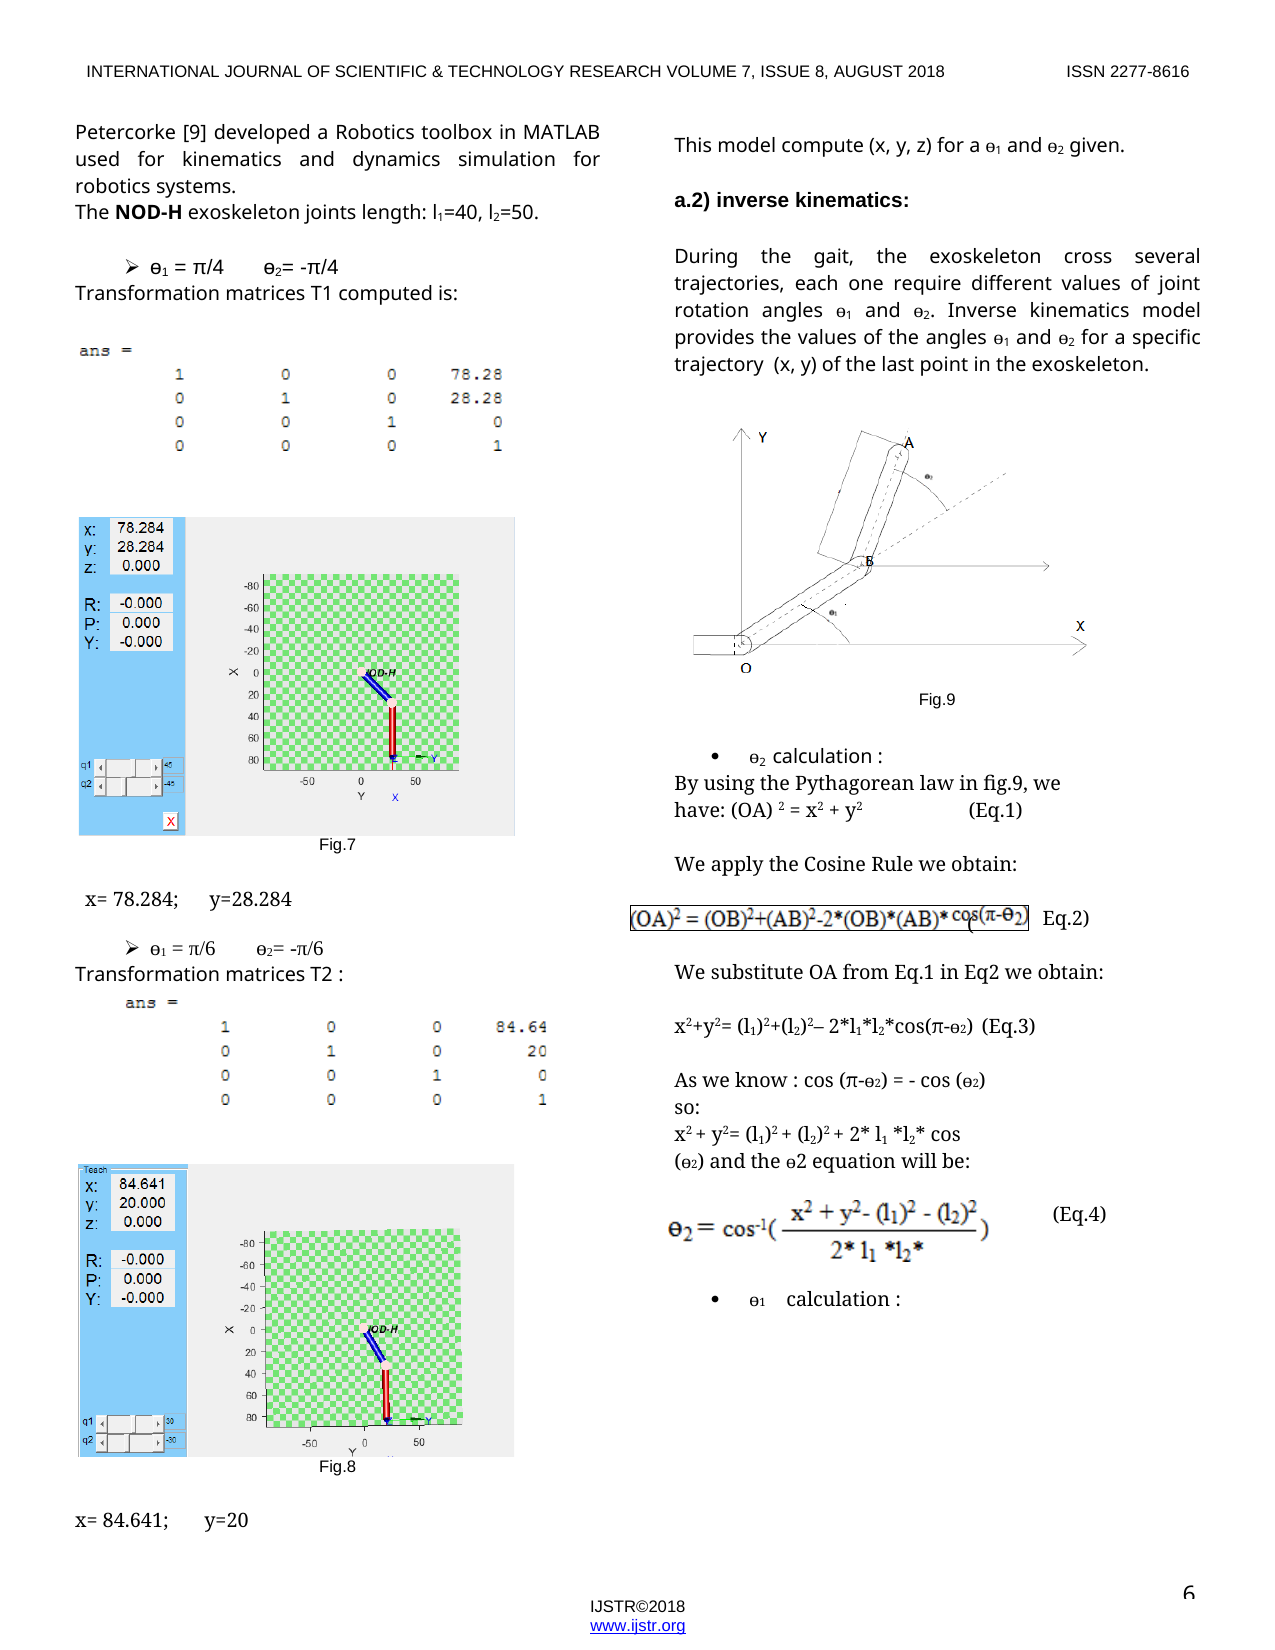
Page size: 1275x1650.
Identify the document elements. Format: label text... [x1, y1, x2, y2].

subtitle inverse kinematics: [674, 188, 1214, 212]
text Transformation matrices T2 : [75, 961, 605, 987]
text Eq.2) [1042, 904, 1214, 931]
picture [668, 1200, 989, 1262]
text The NOD-H exoskeleton joints length: l1=40, l2=50. [75, 199, 605, 224]
picture [79, 348, 502, 451]
text Fig.7 [317, 836, 358, 854]
text Petercorke [9] developed a Robotics toolbox in MATLAB used for kinematics and dynamics simulation for robotics systems. [75, 118, 601, 199]
picture [631, 906, 1028, 930]
text We substitute OA from Eq.1 in Eq2 we obtain: x2+y2= (l1)2+(l2)2– 2*l1*l2*cos(π-ɵ2) (Eq.3) [674, 958, 1125, 1039]
picture [78, 1164, 515, 1457]
subtitle ɵ1 = π/6 ɵ2= -π/6 [124, 935, 605, 959]
subtitle ɵ1 = π/4 ɵ2= -π/4 [124, 255, 605, 279]
picture [693, 428, 1087, 673]
text We apply the Cosine Rule we obtain: [674, 850, 1214, 877]
text (Eq.4) [1052, 1200, 1214, 1227]
text Fig.9 [916, 673, 957, 709]
text Fig.8 [317, 1457, 358, 1476]
text As we know : cos (π-ɵ2) = - cos (ɵ2) so: [674, 1066, 995, 1120]
text x2 + y2= (l1)2 + (l2)2 + 2* l1 *l2* cos (ɵ2) and the ɵ2 equation will be: [674, 1120, 995, 1174]
text This model compute (x, y, z) for a ɵ1 and ɵ2 given. [674, 131, 1214, 158]
picture [125, 1000, 547, 1105]
text During the gait, the exoskeleton cross several trajectories, each one require different values of joint rotation angles ɵ1 and ɵ2. Inverse kinematics model provides the values of the angles ɵ1 and ɵ2 for a specific trajectory (x, y) of the last point in the exoskeleton. [674, 242, 1201, 377]
list ɵ2 calculation : [712, 742, 1214, 769]
picture [78, 517, 515, 836]
text By using the Pythagorean law in fig.9, we have: (OA) 2 = x2 + y2 (Eq.1) [674, 769, 1090, 823]
text Transformation matrices T1 computed is: [75, 280, 605, 307]
list ɵ1 calculation : [712, 1286, 1214, 1312]
text x= 78.284; y=28.284 [85, 885, 605, 912]
text x= 84.641; y=20 [75, 1506, 605, 1533]
